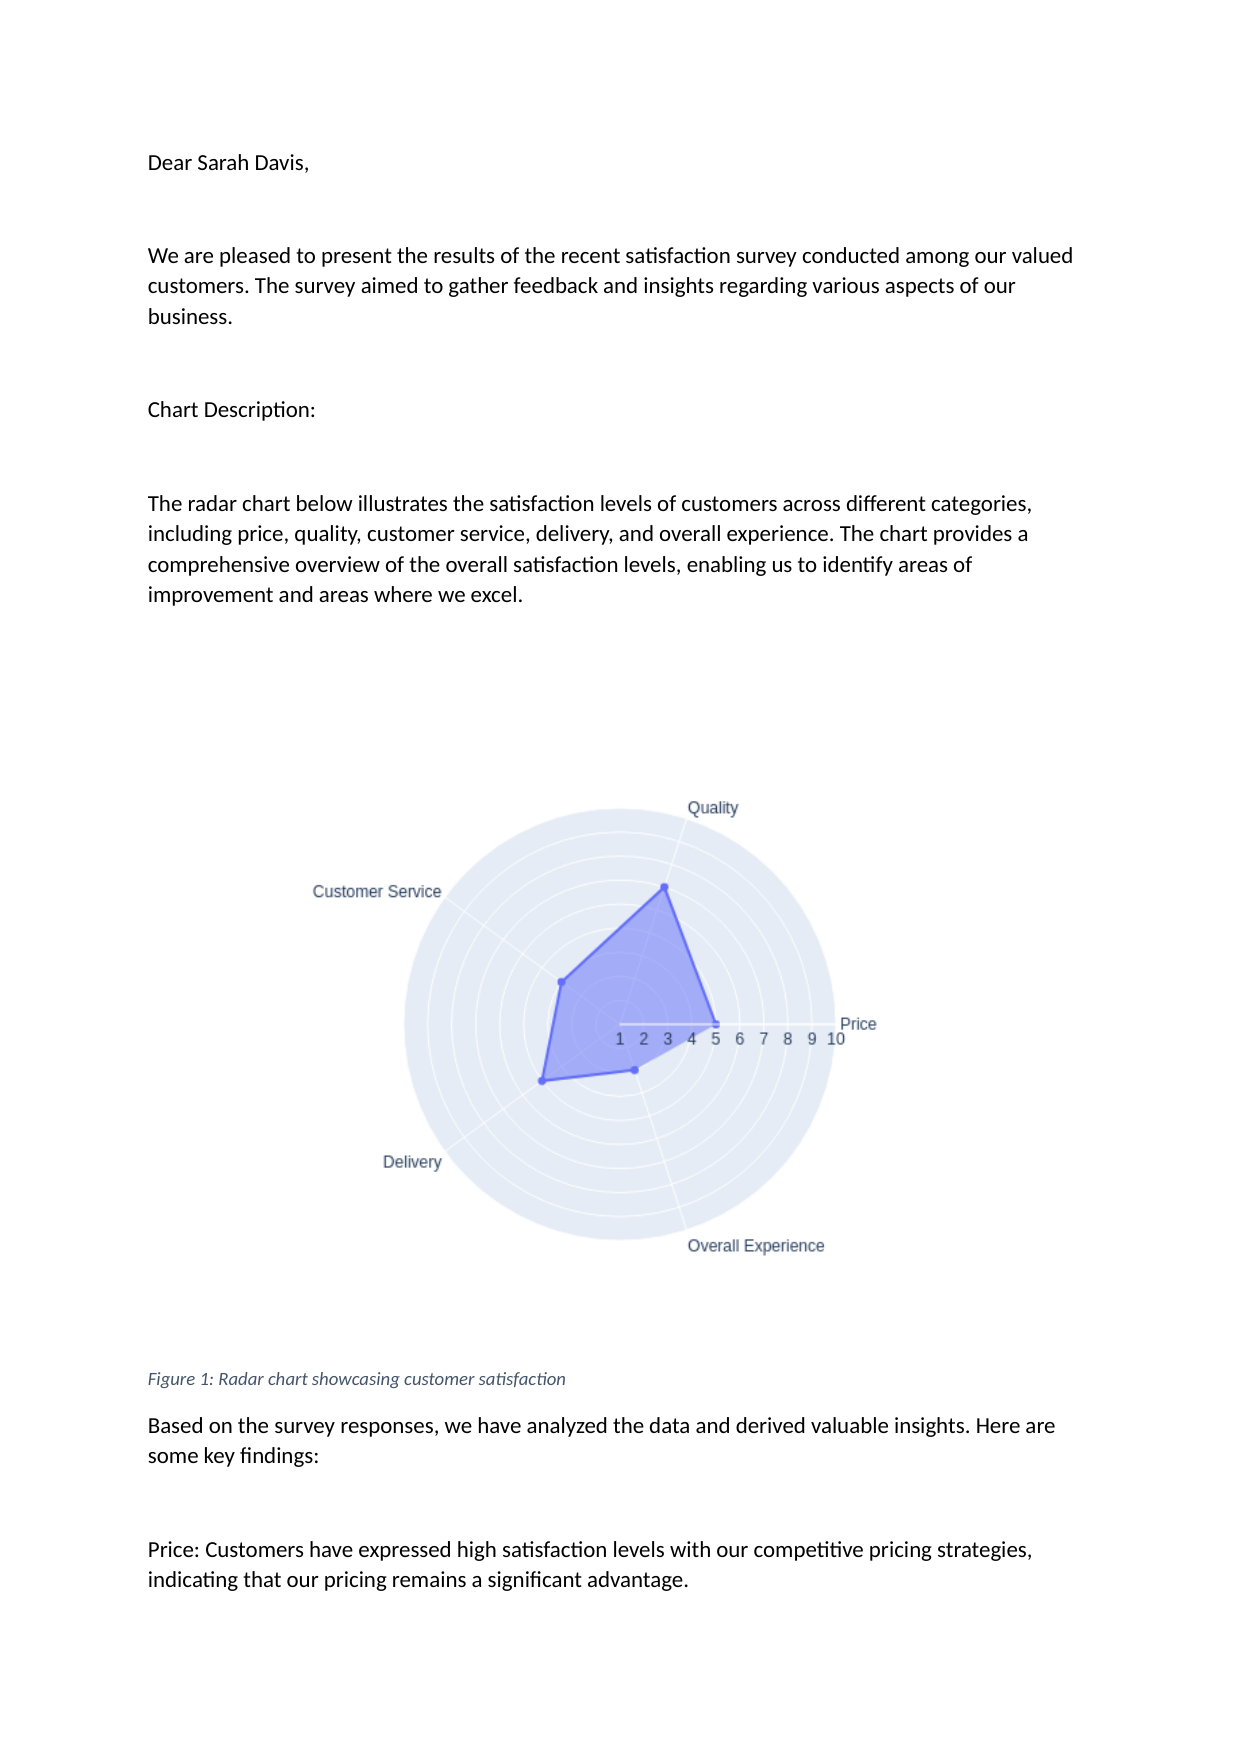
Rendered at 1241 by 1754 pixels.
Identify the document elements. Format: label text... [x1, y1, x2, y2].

text Price: Customers have expressed high satisfaction levels with our competitive pricing strategies, indicating that our pricing remains a significant advantage. [148, 1535, 1093, 1593]
picture [147, 673, 1093, 1349]
text Based on the survey responses, we have analyzed the data and derived valuable insights. Here are some key findings: [148, 1411, 1093, 1469]
text Chart Description: [148, 396, 1093, 423]
text We are pleased to present the results of the recent satisfaction survey conducted among our valued customers. The survey aimed to gather feedback and insights regarding various aspects of our business. [148, 241, 1093, 330]
text Dear Sarah Davis, [148, 148, 1093, 176]
text The radar chart below illustrates the satisfaction levels of customers across different categories, including price, quality, customer service, delivery, and overall experience. The chart provides a comprehensive overview of the overall satisfaction levels, enabling us to identify areas of improvement and areas where we excel. [148, 489, 1093, 608]
text Figure 1: Radar chart showcasing customer satisfaction [148, 1367, 1093, 1390]
